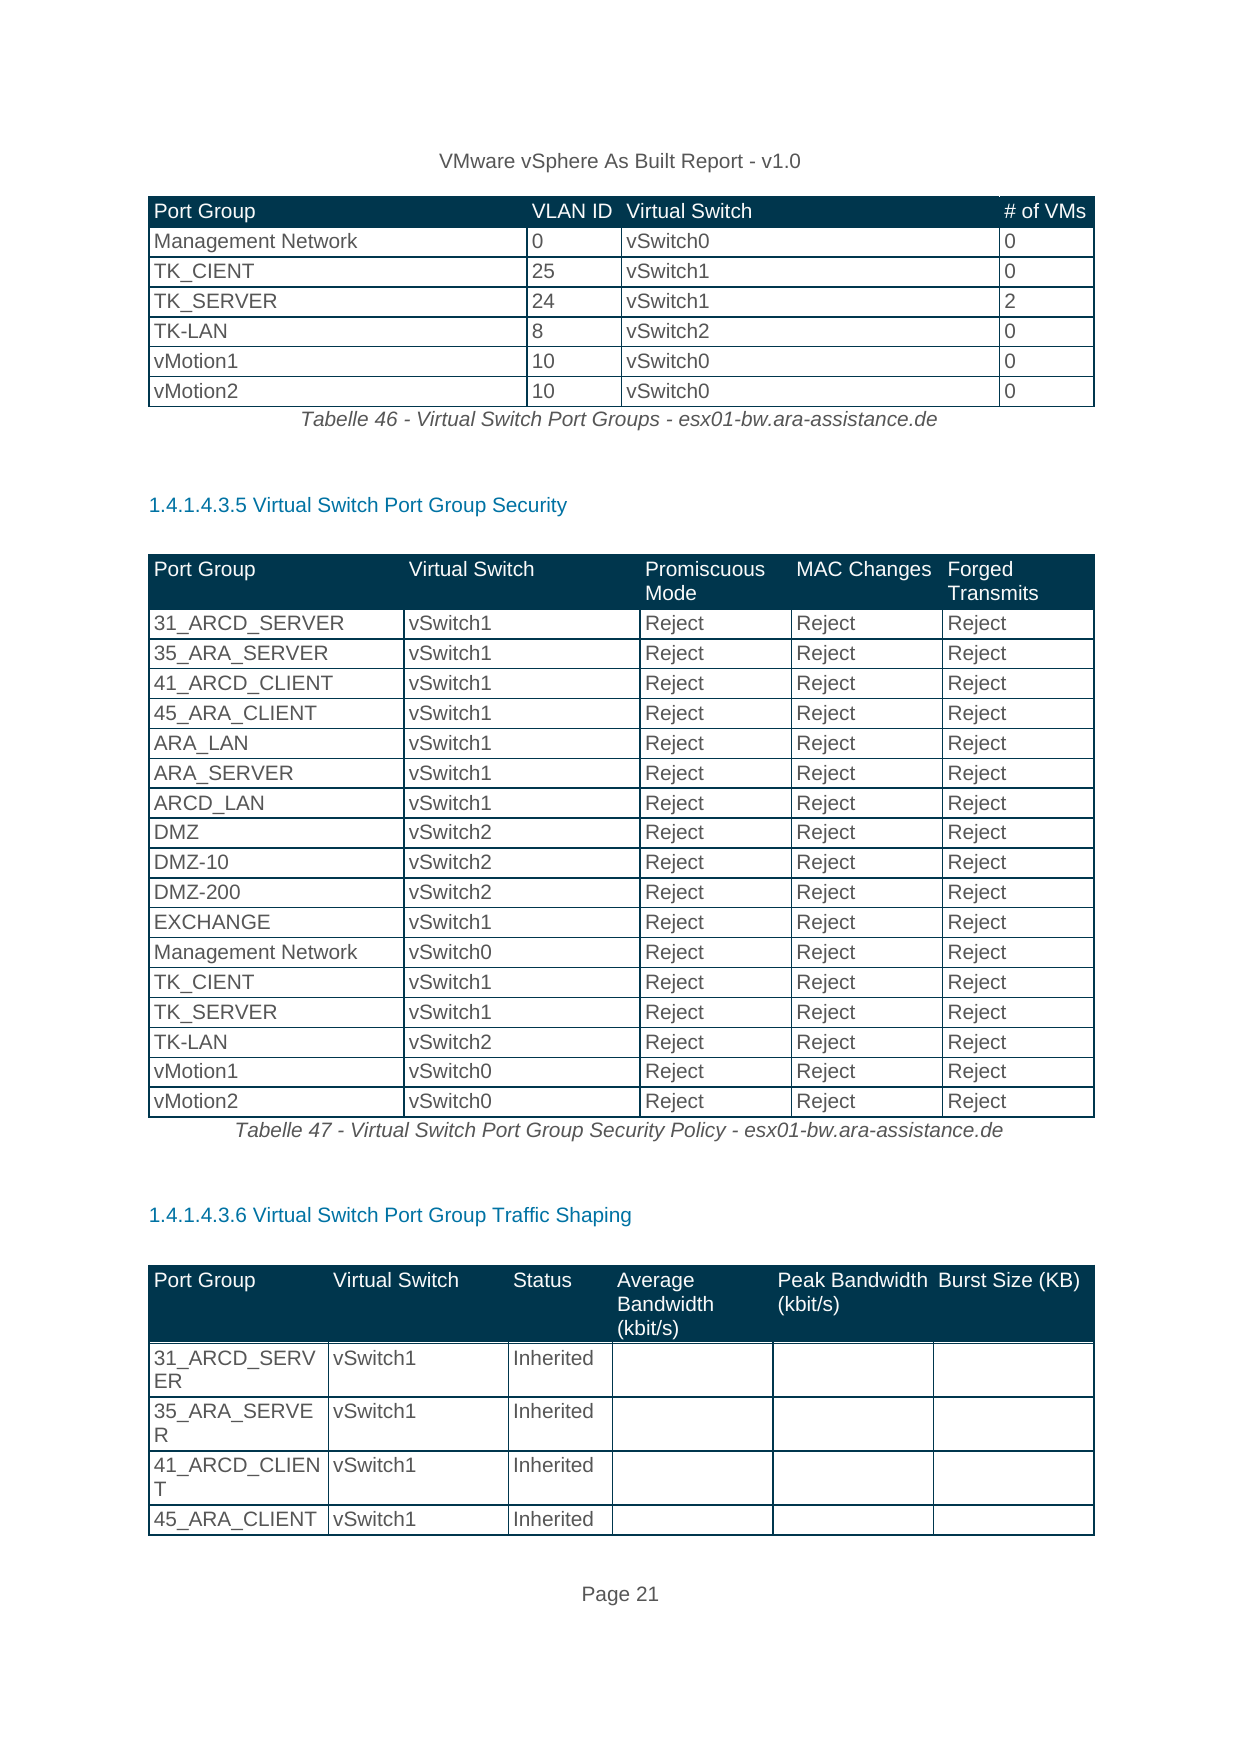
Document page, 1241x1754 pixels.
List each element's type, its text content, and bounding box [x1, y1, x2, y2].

table_cell vSwitch2 [405, 879, 639, 907]
table_header Average Bandwidth (kbit/s) [613, 1266, 772, 1342]
table_cell vSwitch1 [405, 998, 639, 1026]
table_cell [774, 1506, 933, 1534]
table_cell [934, 1506, 1093, 1534]
table_cell Reject [641, 699, 791, 727]
table_cell vSwitch1 [405, 729, 639, 757]
table_cell 31_ARCD_SERVER [150, 1344, 328, 1396]
table_cell vSwitch1 [405, 908, 639, 937]
table_cell [613, 1344, 772, 1396]
subtitle 1.4.1.4.3.5 Virtual Switch Port Group Security [148, 493, 1092, 517]
table_cell DMZ [150, 819, 403, 847]
table_cell 0 [1000, 318, 1093, 346]
table_cell Reject [641, 1058, 791, 1086]
table_cell [613, 1506, 772, 1534]
table_cell [613, 1398, 772, 1450]
table_cell TK-LAN [150, 1028, 403, 1056]
table_cell DMZ-200 [150, 879, 403, 907]
table_cell Reject [943, 789, 1093, 817]
table_cell Reject [641, 968, 791, 997]
table_cell EXCHANGE [150, 908, 403, 937]
table_cell Reject [943, 729, 1093, 757]
table_cell Reject [792, 669, 942, 698]
table_cell Reject [641, 610, 791, 638]
table_header Virtual Switch [329, 1266, 508, 1342]
table_cell 0 [528, 228, 621, 256]
table_cell Reject [641, 669, 791, 698]
table_cell 0 [1000, 258, 1093, 286]
table_cell Reject [641, 908, 791, 937]
table_cell Reject [641, 789, 791, 817]
table_cell Reject [943, 819, 1093, 847]
table_cell Reject [792, 640, 942, 668]
table_cell 35_ARA_SERVER [150, 1398, 328, 1450]
table_cell 25 [528, 258, 621, 286]
table_header Virtual Switch [405, 556, 639, 608]
table_cell vSwitch1 [405, 640, 639, 668]
table_cell vSwitch1 [405, 968, 639, 997]
table_cell vSwitch2 [405, 849, 639, 877]
table_cell Inherited [509, 1344, 612, 1396]
table_header Port Group [150, 556, 403, 608]
table_header Promiscuous Mode [641, 556, 791, 608]
table_cell TK_CIENT [150, 258, 526, 286]
table_cell vMotion2 [150, 1088, 403, 1116]
table_cell vSwitch1 [329, 1344, 508, 1396]
table_cell 45_ARA_CLIENT [150, 1506, 328, 1534]
table_cell vSwitch0 [405, 1088, 639, 1116]
table_cell vSwitch0 [405, 1058, 639, 1086]
table_cell vSwitch1 [405, 789, 639, 817]
table_cell ARA_SERVER [150, 759, 403, 787]
table_cell Reject [943, 699, 1093, 727]
table_cell vSwitch1 [405, 699, 639, 727]
table_cell Reject [792, 759, 942, 787]
table_cell Reject [792, 1028, 942, 1056]
table_cell Reject [792, 789, 942, 817]
table_cell vSwitch2 [405, 1028, 639, 1056]
table_cell vSwitch1 [405, 610, 639, 638]
table_cell Management Network [150, 938, 403, 967]
table_cell [613, 1452, 772, 1504]
table_cell vSwitch1 [329, 1452, 508, 1504]
table_cell TK_SERVER [150, 288, 526, 316]
table_cell 45_ARA_CLIENT [150, 699, 403, 727]
table_cell Reject [641, 1028, 791, 1056]
table_cell 41_ARCD_CLIENT [150, 1452, 328, 1504]
table_cell 0 [1000, 347, 1093, 376]
table_cell vSwitch0 [622, 347, 999, 376]
table_cell [934, 1452, 1093, 1504]
table_cell 31_ARCD_SERVER [150, 610, 403, 638]
table_header Virtual Switch [622, 198, 999, 226]
table_cell DMZ-10 [150, 849, 403, 877]
table_cell [774, 1344, 933, 1396]
table_cell Reject [943, 610, 1093, 638]
table_cell [934, 1344, 1093, 1396]
table_cell Reject [943, 1058, 1093, 1086]
table_cell Inherited [509, 1452, 612, 1504]
table_cell Inherited [509, 1398, 612, 1450]
table_cell Management Network [150, 228, 526, 256]
table_cell Reject [943, 1028, 1093, 1056]
table_cell Reject [792, 729, 942, 757]
table_cell vSwitch2 [405, 819, 639, 847]
table_cell [934, 1398, 1093, 1450]
table_cell vSwitch1 [405, 759, 639, 787]
table_cell vSwitch2 [622, 318, 999, 346]
table_cell vSwitch1 [405, 669, 639, 698]
table_cell Reject [792, 849, 942, 877]
table_cell Reject [943, 998, 1093, 1026]
table_cell [774, 1398, 933, 1450]
table_cell Reject [943, 1088, 1093, 1116]
table_cell 0 [1000, 228, 1093, 256]
table_header # of VMs [1000, 198, 1093, 226]
table_header Forged Transmits [943, 556, 1093, 608]
table_cell vSwitch0 [622, 377, 999, 406]
table_cell [774, 1452, 933, 1504]
table_cell TK_CIENT [150, 968, 403, 997]
table_cell 24 [528, 288, 621, 316]
table_cell Reject [943, 759, 1093, 787]
table_cell 10 [528, 377, 621, 406]
table_header MAC Changes [792, 556, 942, 608]
table_cell Reject [641, 879, 791, 907]
table_cell Reject [792, 908, 942, 937]
table_cell Reject [792, 819, 942, 847]
subtitle 1.4.1.4.3.6 Virtual Switch Port Group Traffic Shaping [148, 1203, 1092, 1227]
table_header Port Group [150, 1266, 328, 1342]
table_cell Reject [792, 968, 942, 997]
table_header Peak Bandwidth (kbit/s) [774, 1266, 933, 1342]
table_header Port Group [150, 198, 526, 226]
table_cell Reject [943, 908, 1093, 937]
table_cell vMotion1 [150, 347, 526, 376]
table_cell ARCD_LAN [150, 789, 403, 817]
table_cell Reject [641, 849, 791, 877]
table_cell 0 [1000, 377, 1093, 406]
table_cell Reject [641, 759, 791, 787]
table_cell Reject [943, 640, 1093, 668]
table_cell TK_SERVER [150, 998, 403, 1026]
table_cell Reject [792, 998, 942, 1026]
table_cell vSwitch1 [329, 1398, 508, 1450]
table_cell 35_ARA_SERVER [150, 640, 403, 668]
table_cell Reject [792, 879, 942, 907]
table_cell vSwitch0 [622, 228, 999, 256]
table_cell vMotion1 [150, 1058, 403, 1086]
table_cell vSwitch0 [405, 938, 639, 967]
table_cell 8 [528, 318, 621, 346]
table_header Status [509, 1266, 612, 1342]
table_cell Reject [792, 1088, 942, 1116]
table_cell Reject [641, 938, 791, 967]
table_cell Reject [792, 1058, 942, 1086]
table_cell 2 [1000, 288, 1093, 316]
table_cell Reject [943, 968, 1093, 997]
table_cell Reject [641, 729, 791, 757]
table_cell Reject [792, 610, 942, 638]
table_cell Inherited [509, 1506, 612, 1534]
table_cell TK-LAN [150, 318, 526, 346]
table_cell Reject [641, 819, 791, 847]
table_cell 41_ARCD_CLIENT [150, 669, 403, 698]
table_cell ARA_LAN [150, 729, 403, 757]
table_header VLAN ID [528, 198, 621, 226]
table_cell vSwitch1 [622, 288, 999, 316]
table_cell vSwitch1 [329, 1506, 508, 1534]
table_cell Reject [943, 879, 1093, 907]
table_cell Reject [641, 998, 791, 1026]
table_cell Reject [641, 1088, 791, 1116]
table_cell Reject [792, 699, 942, 727]
table_header Burst Size (KB) [934, 1266, 1093, 1342]
table_cell vMotion2 [150, 377, 526, 406]
table_cell Reject [943, 669, 1093, 698]
table_cell Reject [943, 849, 1093, 877]
table_cell vSwitch1 [622, 258, 999, 286]
table_cell Reject [641, 640, 791, 668]
table_cell Reject [943, 938, 1093, 967]
table_cell 10 [528, 347, 621, 376]
table_cell Reject [792, 938, 942, 967]
